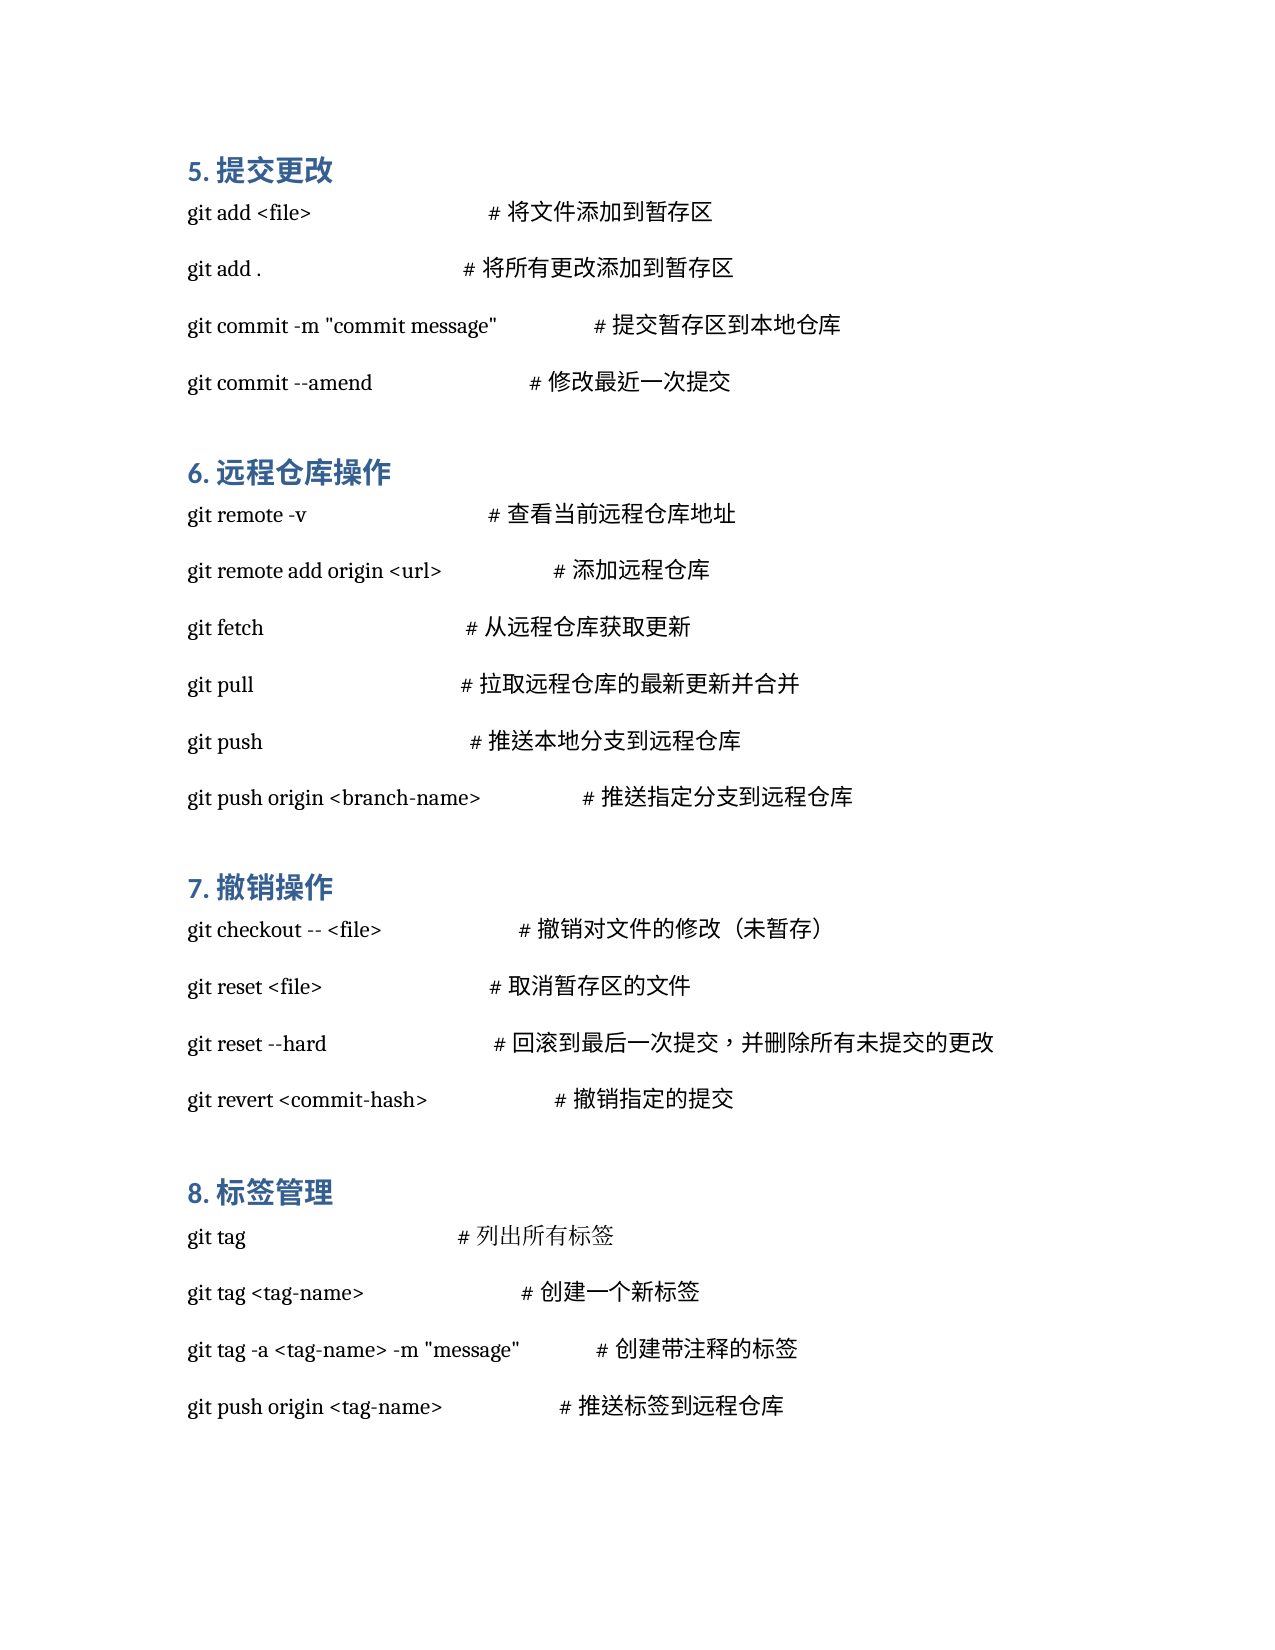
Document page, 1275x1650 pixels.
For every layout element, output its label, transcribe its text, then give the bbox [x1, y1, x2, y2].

text git checkout -- <file> # 撤销对文件的修改（未暂存） [187, 913, 1087, 944]
text git commit -m "commit message" # 提交暂存区到本地仓库 [187, 309, 1087, 340]
text git push origin <branch-name> # 推送指定分支到远程仓库 [187, 781, 1087, 813]
subtitle 8. 标签管理 [187, 1169, 1087, 1211]
text git tag <tag-name> # 创建一个新标签 [187, 1276, 1087, 1308]
text git revert <commit-hash> # 撤销指定的提交 [187, 1083, 1087, 1114]
text git tag # 列出所有标签 [187, 1218, 1087, 1251]
text git remote add origin <url> # 添加远程仓库 [187, 554, 1087, 586]
subtitle 5. 提交更改 [187, 150, 1087, 190]
text git commit --amend # 修改最近一次提交 [187, 366, 1087, 397]
text git add <file> # 将文件添加到暂存区 [187, 196, 1087, 227]
text git reset --hard # 回滚到最后一次提交，并删除所有未提交的更改 [187, 1026, 1087, 1058]
text git remote -v # 查看当前远程仓库地址 [187, 497, 1087, 529]
text git push origin <tag-name> # 推送标签到远程仓库 [187, 1390, 1087, 1421]
text git push # 推送本地分支到远程仓库 [187, 724, 1087, 756]
text git add . # 将所有更改添加到暂存区 [187, 252, 1087, 284]
text git reset <file> # 取消暂存区的文件 [187, 970, 1087, 1001]
text git fetch # 从远程仓库获取更新 [187, 611, 1087, 642]
subtitle 7. 撤销操作 [187, 867, 1087, 907]
subtitle 6. 远程仓库操作 [187, 452, 1087, 492]
text git pull # 拉取远程仓库的最新更新并合并 [187, 668, 1087, 699]
text git tag -a <tag-name> -m "message" # 创建带注释的标签 [187, 1333, 1087, 1364]
